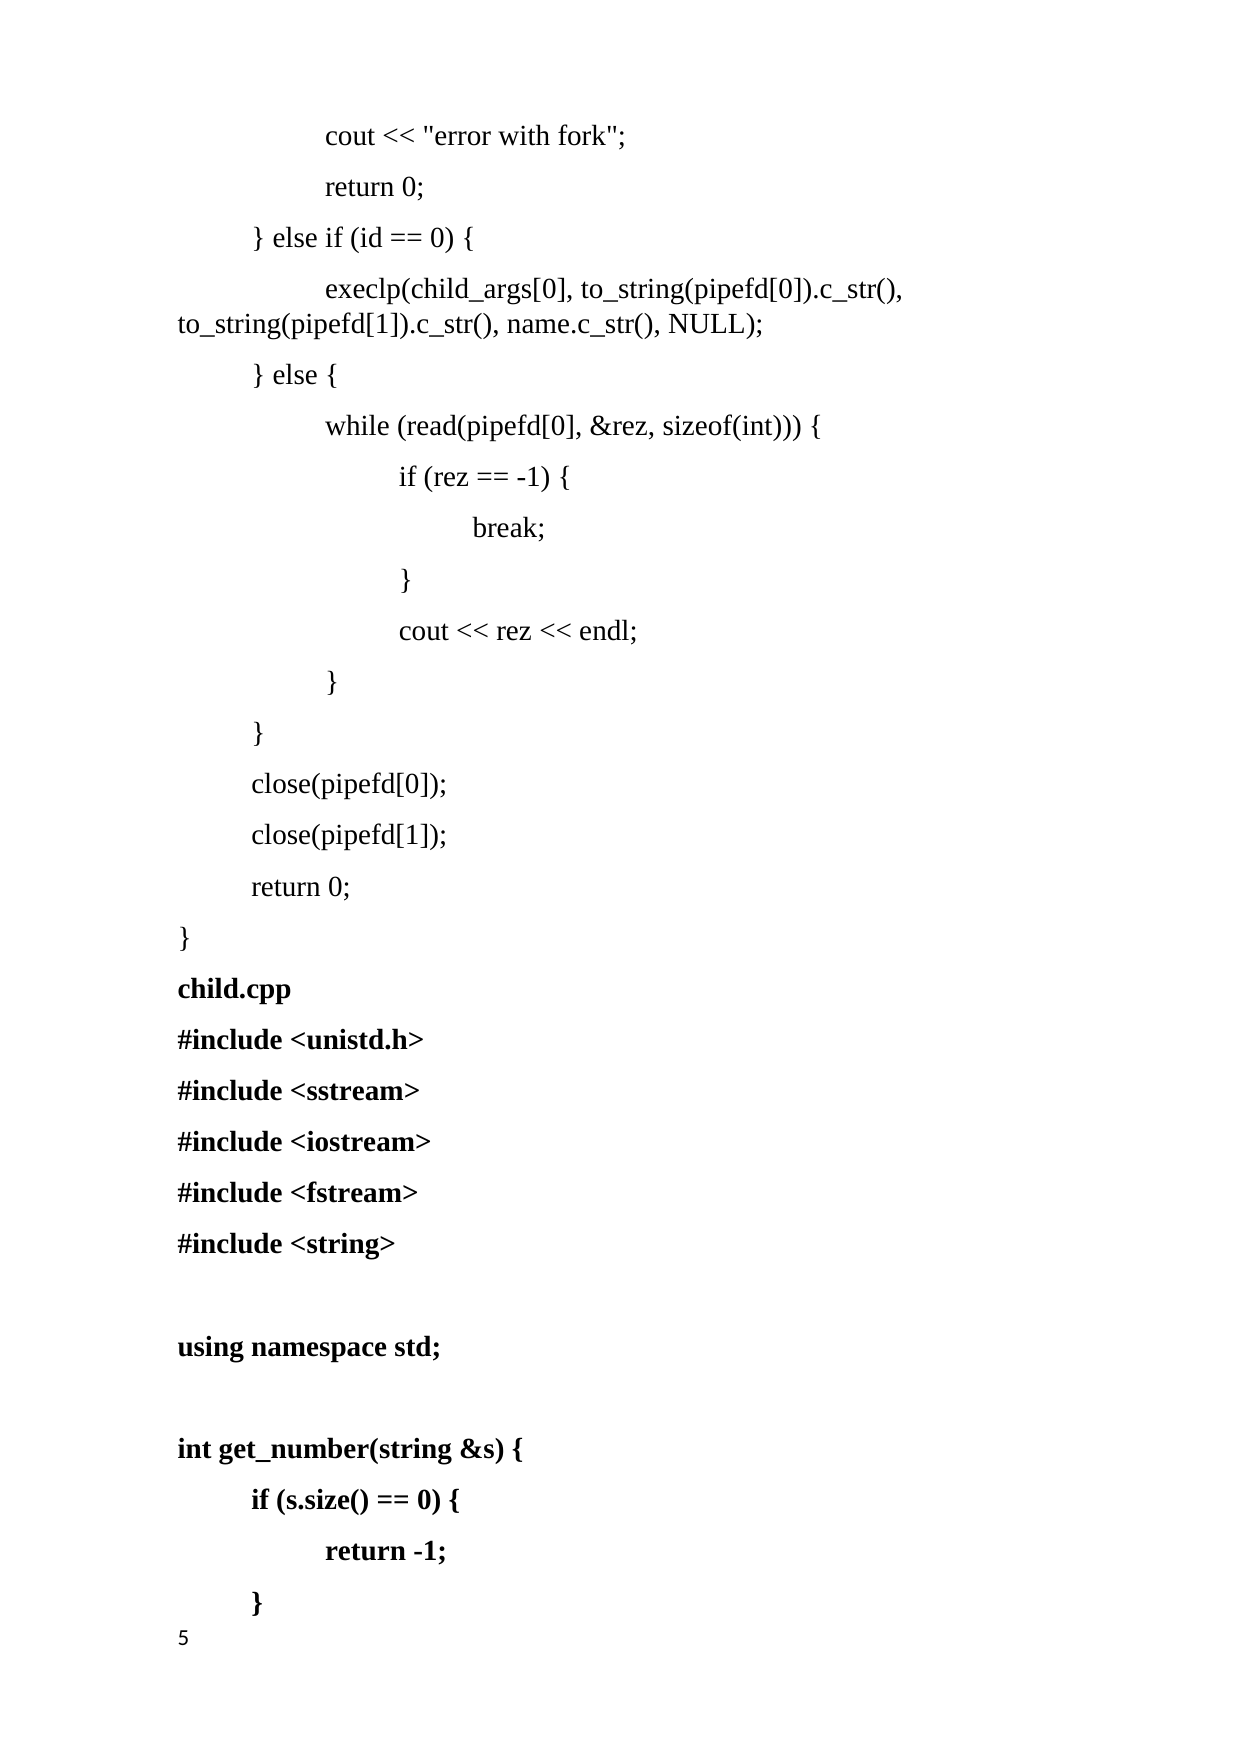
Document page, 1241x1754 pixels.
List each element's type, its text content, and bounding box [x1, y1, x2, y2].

text #include <fstream> [177, 1176, 1152, 1209]
text #include <string> [177, 1227, 1152, 1260]
text close(pipefd[0]); [177, 766, 1152, 800]
text } else if (id == 0) { [177, 220, 1152, 254]
text } [177, 715, 1152, 749]
text break; [177, 511, 1152, 544]
text if (s.size() == 0) { [177, 1482, 1152, 1516]
text #include <unistd.h> [177, 1022, 1152, 1056]
text execlp(child_args[0], to_string(pipefd[0]).c_str(), to_string(pipefd[1]).c_str(), name.c_str(), NULL); [177, 272, 1152, 339]
text return 0; [177, 169, 1152, 203]
text using namespace std; [177, 1329, 1152, 1362]
text while (read(pipefd[0], &rez, sizeof(int))) { [177, 408, 1152, 442]
text int get_number(string &s) { [177, 1431, 1152, 1465]
text return 0; [177, 869, 1152, 902]
text } [177, 920, 1152, 953]
text if (rez == -1) { [177, 459, 1152, 493]
text close(pipefd[1]); [177, 817, 1152, 851]
text cout << "error with fork"; [177, 118, 1152, 152]
text } else { [177, 357, 1152, 391]
text } [177, 562, 1152, 595]
text #include <iostream> [177, 1124, 1152, 1158]
text child.cpp [177, 971, 1152, 1004]
text cout << rez << endl; [177, 613, 1152, 646]
text } [177, 1585, 1152, 1618]
text } [177, 664, 1152, 698]
text return -1; [177, 1533, 1152, 1567]
text #include <sstream> [177, 1073, 1152, 1107]
